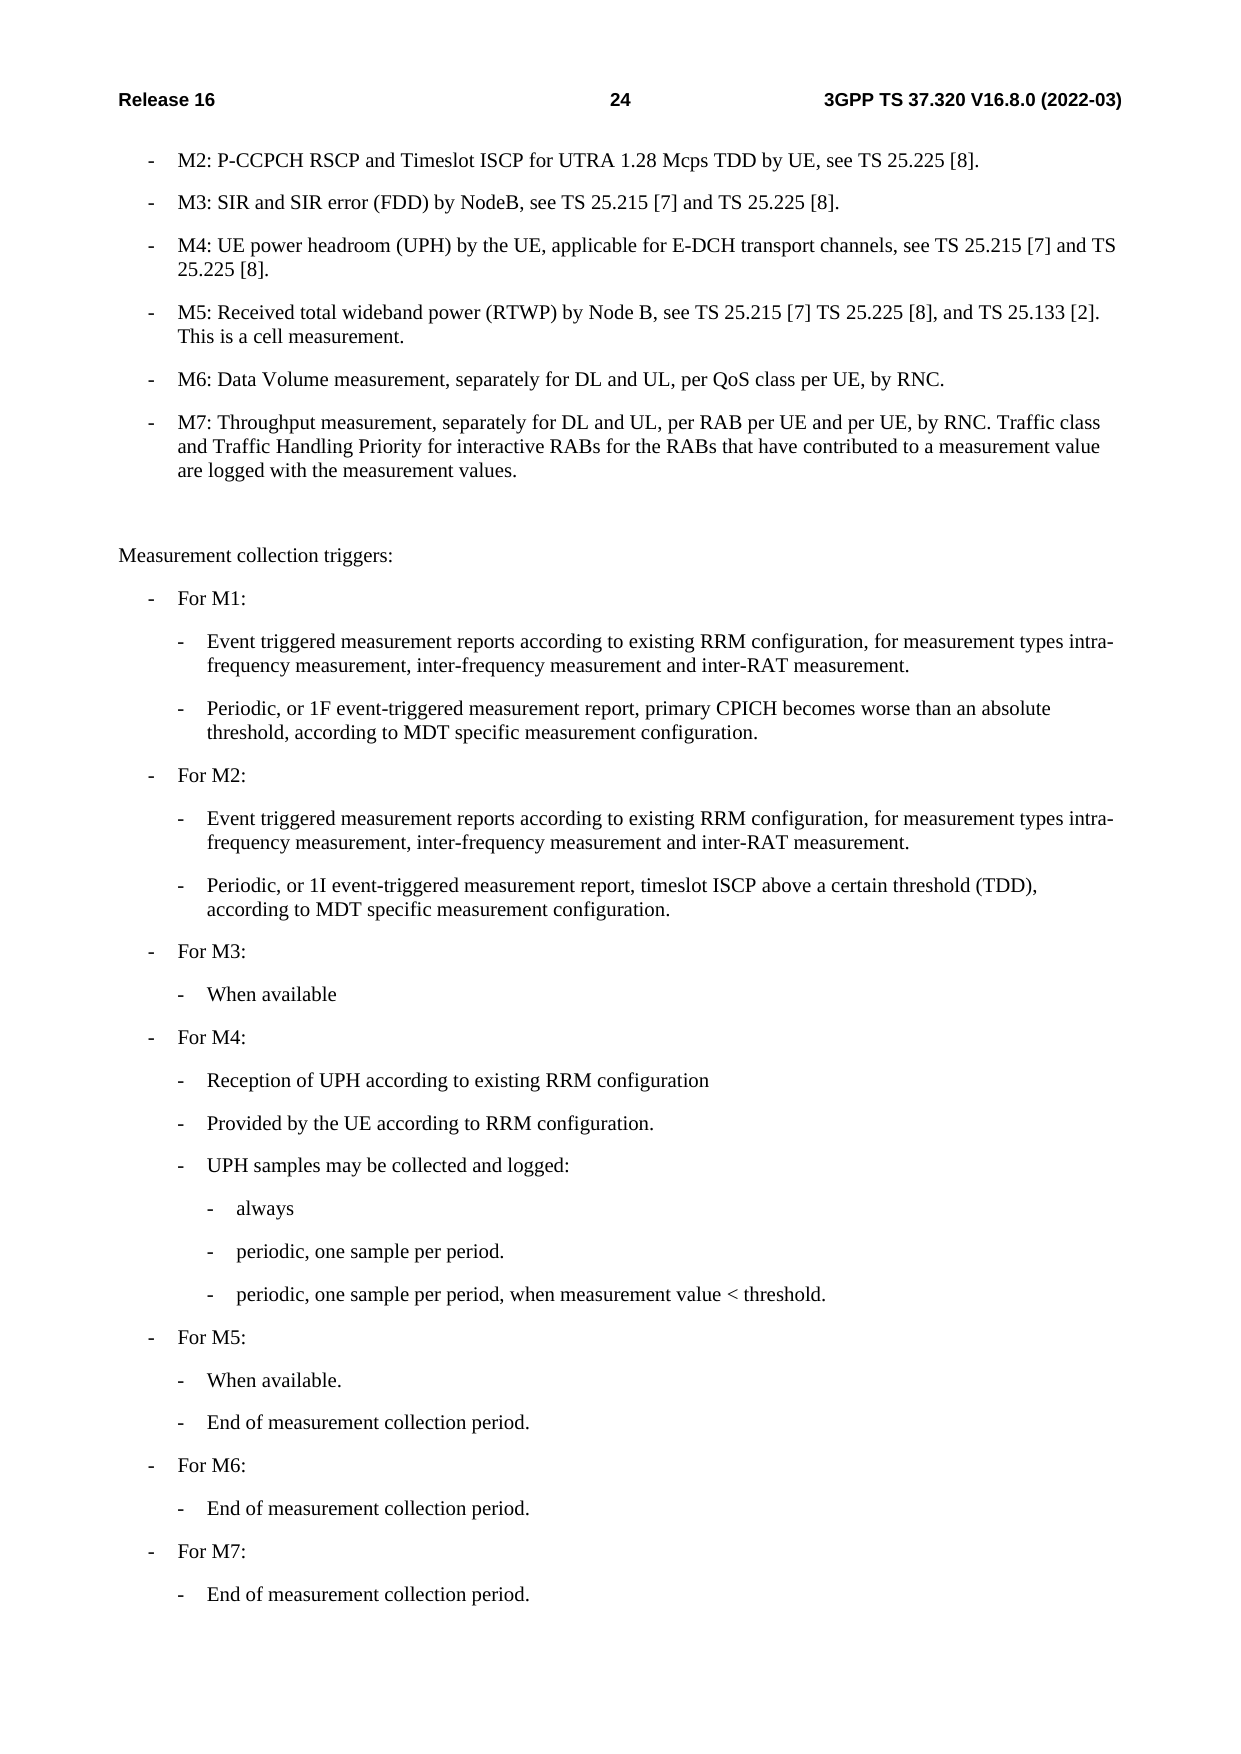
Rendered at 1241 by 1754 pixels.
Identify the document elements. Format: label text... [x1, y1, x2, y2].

text - End of measurement collection period. [177, 1410, 1122, 1434]
text - When available. [177, 1367, 1122, 1392]
text - For M2: [148, 763, 1122, 787]
text - M3: SIR and SIR error (FDD) by NodeB, see TS 25.215 [7] and TS 25.225 [8]. [148, 190, 1122, 214]
text - periodic, one sample per period. [207, 1239, 1122, 1263]
text - End of measurement collection period. [177, 1582, 1122, 1606]
text - M6: Data Volume measurement, separately for DL and UL, per QoS class per UE, by RNC. [148, 367, 1122, 391]
text - For M5: [148, 1325, 1122, 1349]
text - When available [177, 982, 1122, 1006]
text - M2: P-CCPCH RSCP and Timeslot ISCP for UTRA 1.28 Mcps TDD by UE, see TS 25.225 [8]. [148, 147, 1122, 172]
text - For M7: [148, 1539, 1122, 1563]
text - For M6: [148, 1453, 1122, 1477]
text - Periodic, or 1I event-triggered measurement report, timeslot ISCP above a certain threshold (TDD), according to MDT specific measurement configuration. [177, 872, 1122, 921]
text - Event triggered measurement reports according to existing RRM configuration, for measurement types intra-frequency measurement, inter-frequency measurement and inter-RAT measurement. [177, 806, 1122, 854]
text - periodic, one sample per period, when measurement value < threshold. [207, 1282, 1122, 1306]
text - Periodic, or 1F event-triggered measurement report, primary CPICH becomes worse than an absolute threshold, according to MDT specific measurement configuration. [177, 696, 1122, 744]
text - End of measurement collection period. [177, 1496, 1122, 1520]
text - always [207, 1196, 1122, 1220]
text - Event triggered measurement reports according to existing RRM configuration, for measurement types intra-frequency measurement, inter-frequency measurement and inter-RAT measurement. [177, 629, 1122, 677]
text - Reception of UPH according to existing RRM configuration [177, 1068, 1122, 1092]
text - Provided by the UE according to RRM configuration. [177, 1111, 1122, 1135]
text - For M3: [148, 939, 1122, 963]
text - M7: Throughput measurement, separately for DL and UL, per RAB per UE and per UE, by RNC. Traffic class and Traffic Handling Priority for interactive RABs for the RABs that have contributed to a measurement value are logged with the measurement values. [148, 410, 1122, 482]
text - For M4: [148, 1025, 1122, 1049]
text Measurement collection triggers: [118, 543, 1122, 567]
text - M4: UE power headroom (UPH) by the UE, applicable for E-DCH transport channels, see TS 25.215 [7] and TS 25.225 [8]. [148, 233, 1122, 281]
text - For M1: [148, 586, 1122, 610]
text - UPH samples may be collected and logged: [177, 1153, 1122, 1177]
text - M5: Received total wideband power (RTWP) by Node B, see TS 25.215 [7] TS 25.225 [8], and TS 25.133 [2]. This is a cell measurement. [148, 300, 1122, 348]
